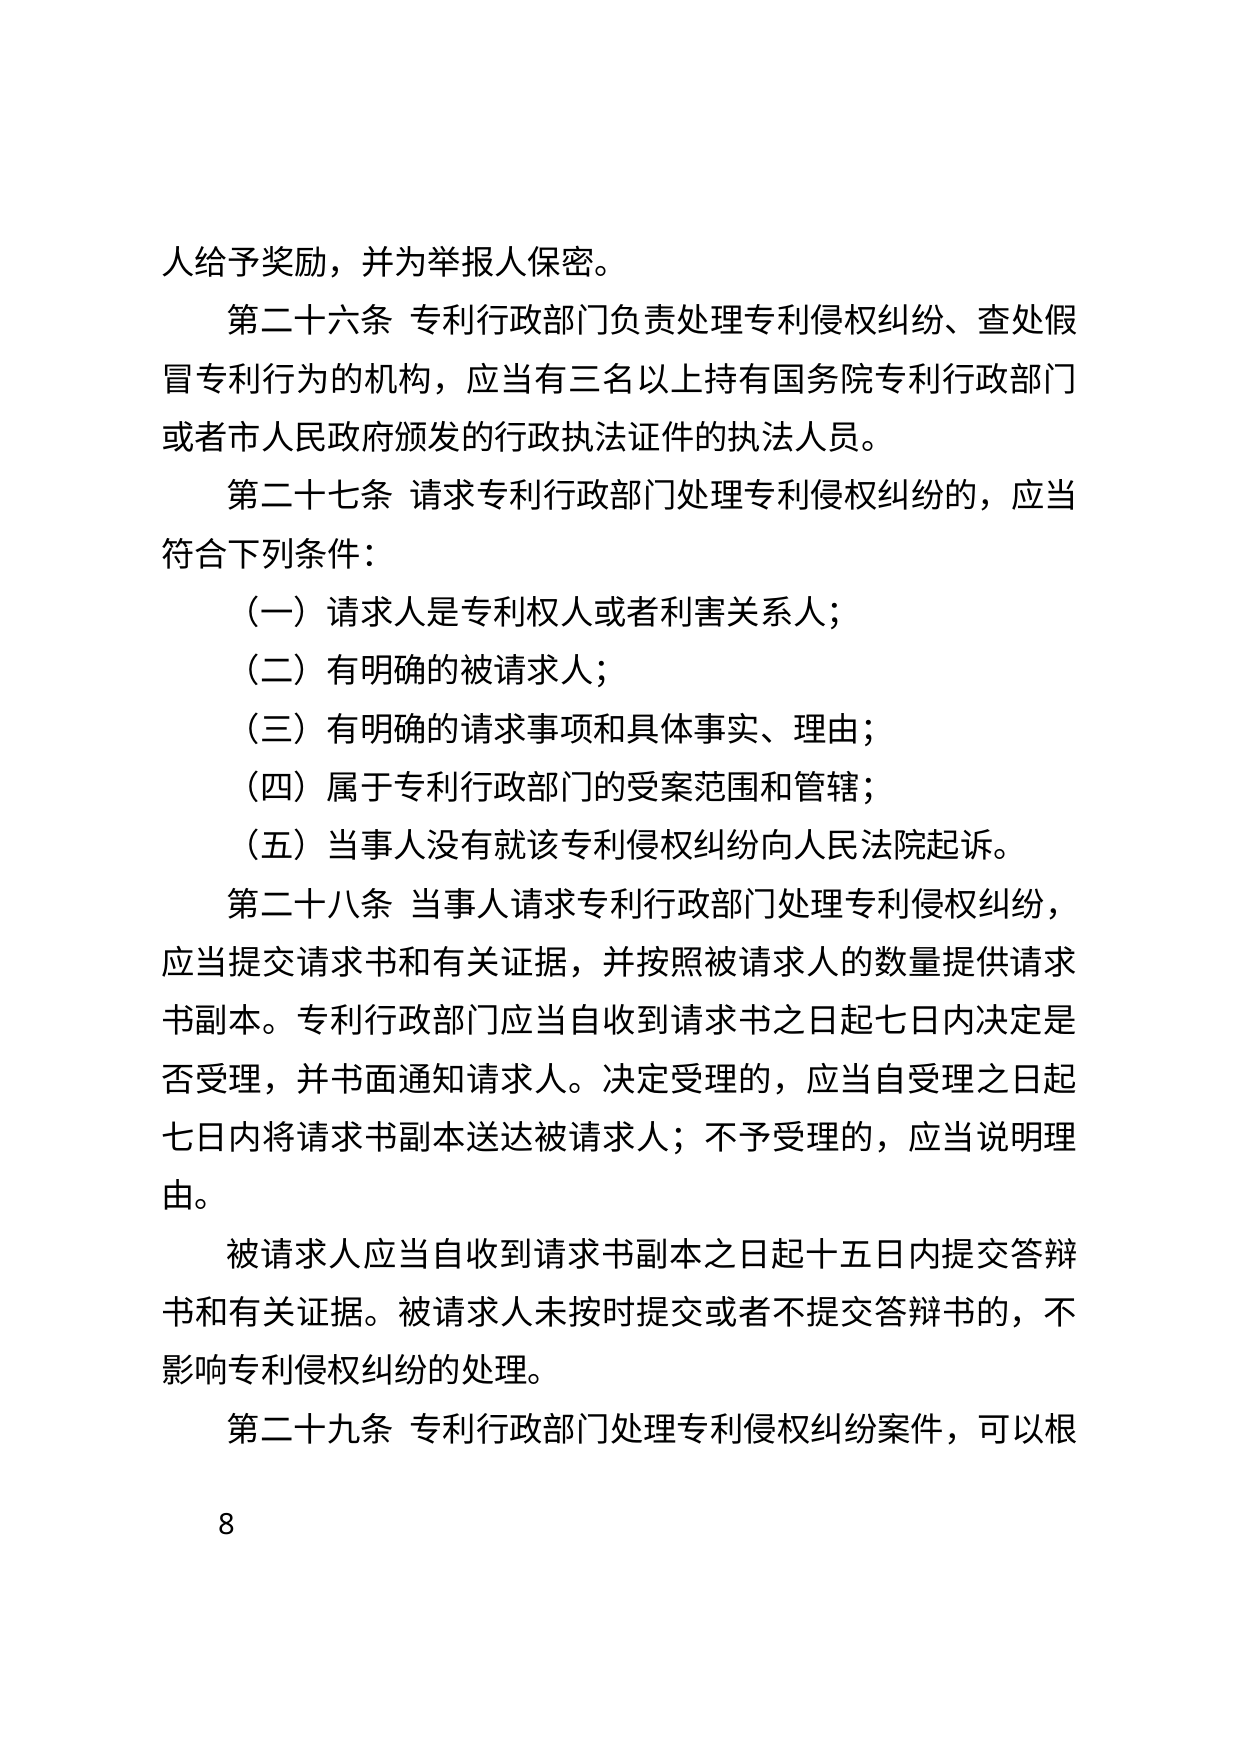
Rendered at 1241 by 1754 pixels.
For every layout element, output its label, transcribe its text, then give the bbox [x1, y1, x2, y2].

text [159, 228, 1081, 344]
text （四）属于专利行政部门的受案范围和管辖； [159, 811, 1081, 869]
text （一）请求人是专利权人或者利害关系人； [159, 636, 1081, 694]
text 第二十六条 专利行政部门负责处理专利侵权纠纷、查处假冒专利行为的机构，应当有三名以上持有国务院专利行政部门或者市人民政府颁发的行政执法证件的执法人员。 [159, 344, 1081, 519]
text （五）当事人没有就该专利侵权纠纷向人民法院起诉。 [159, 869, 1081, 928]
text 第二十八条 当事人请求专利行政部门处理专利侵权纠纷，应当提交请求书和有关证据，并按照被请求人的数量提供请求书副本。专利行政部门应当自收到请求书之日起七日内决定是否受理，并书面通知请求人。决定受理的，应当自受理之日起七日内将请求书副本送达被请求人；不予受理的，应当说明理由。 [159, 928, 1081, 1278]
text （二）有明确的被请求人； [159, 694, 1081, 753]
text （三）有明确的请求事项和具体事实、理由； [159, 753, 1081, 811]
text 第二十七条 请求专利行政部门处理专利侵权纠纷的，应当符合下列条件： [159, 519, 1081, 636]
text 被请求人应当自收到请求书副本之日起十五日内提交答辩书和有关证据。被请求人未按时提交或者不提交答辩书的，不影响专利侵权纠纷的处理。 [159, 1278, 1081, 1453]
